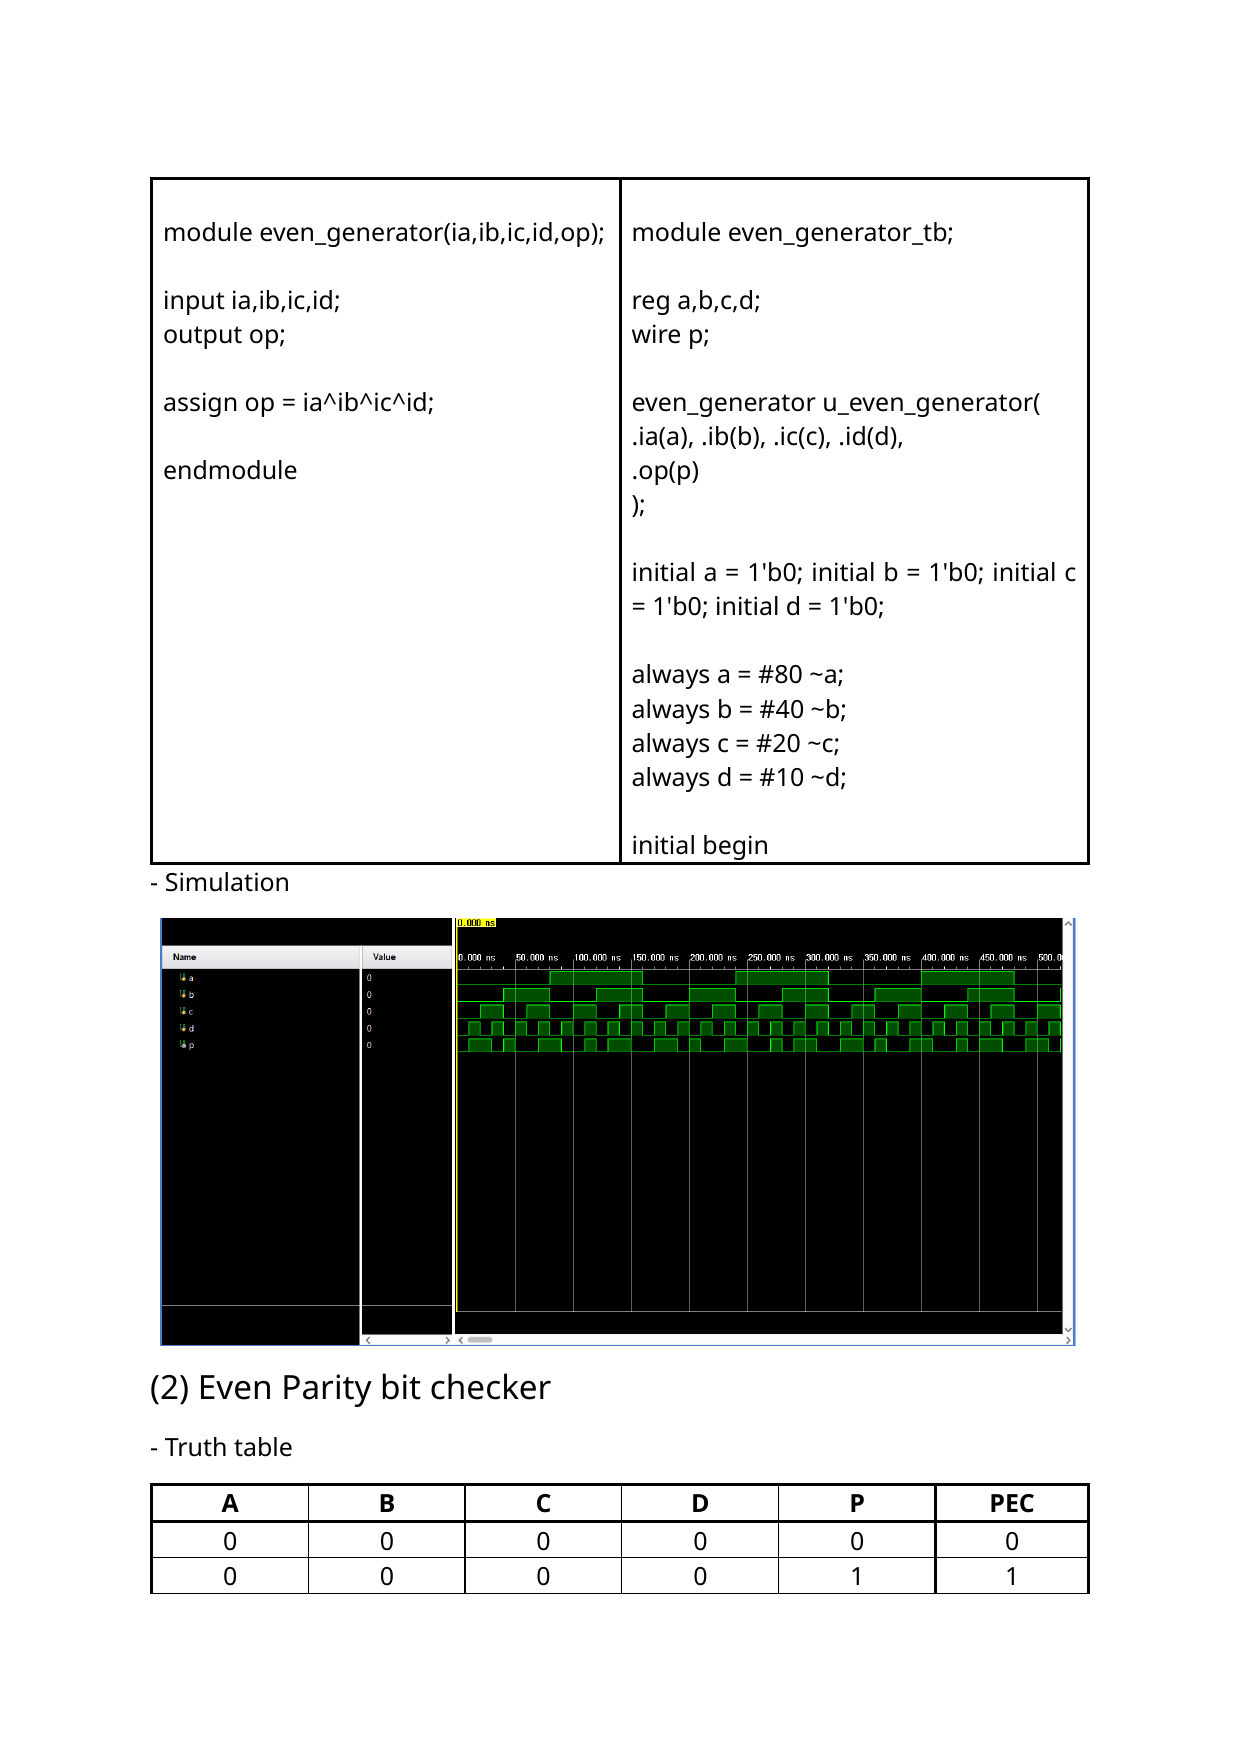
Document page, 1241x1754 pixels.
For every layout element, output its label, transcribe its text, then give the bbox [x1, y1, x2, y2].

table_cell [622, 180, 1087, 862]
text - Truth table [150, 1429, 1090, 1463]
table_cell 0 [937, 1523, 1087, 1557]
table_cell 0 [153, 1523, 308, 1557]
table_cell 0 [622, 1523, 778, 1557]
text - Simulation [150, 865, 1090, 899]
table_header P [779, 1486, 934, 1520]
picture [159, 918, 1082, 1346]
table_cell 0 [153, 1558, 308, 1592]
table_header C [466, 1486, 621, 1520]
table_header B [309, 1486, 464, 1520]
table_header D [622, 1486, 778, 1520]
table_cell 0 [309, 1558, 464, 1592]
table_cell 1 [779, 1558, 934, 1592]
table_header A [153, 1486, 308, 1520]
table_cell 0 [466, 1523, 621, 1557]
table_cell 0 [622, 1558, 778, 1592]
table_cell 0 [779, 1523, 934, 1557]
table_cell 1 [937, 1558, 1087, 1592]
table_header PEC [937, 1486, 1087, 1520]
table_cell 0 [309, 1523, 464, 1557]
table_cell 0 [466, 1558, 621, 1592]
text (2) Even Parity bit checker [150, 1364, 1090, 1409]
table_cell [153, 180, 619, 862]
